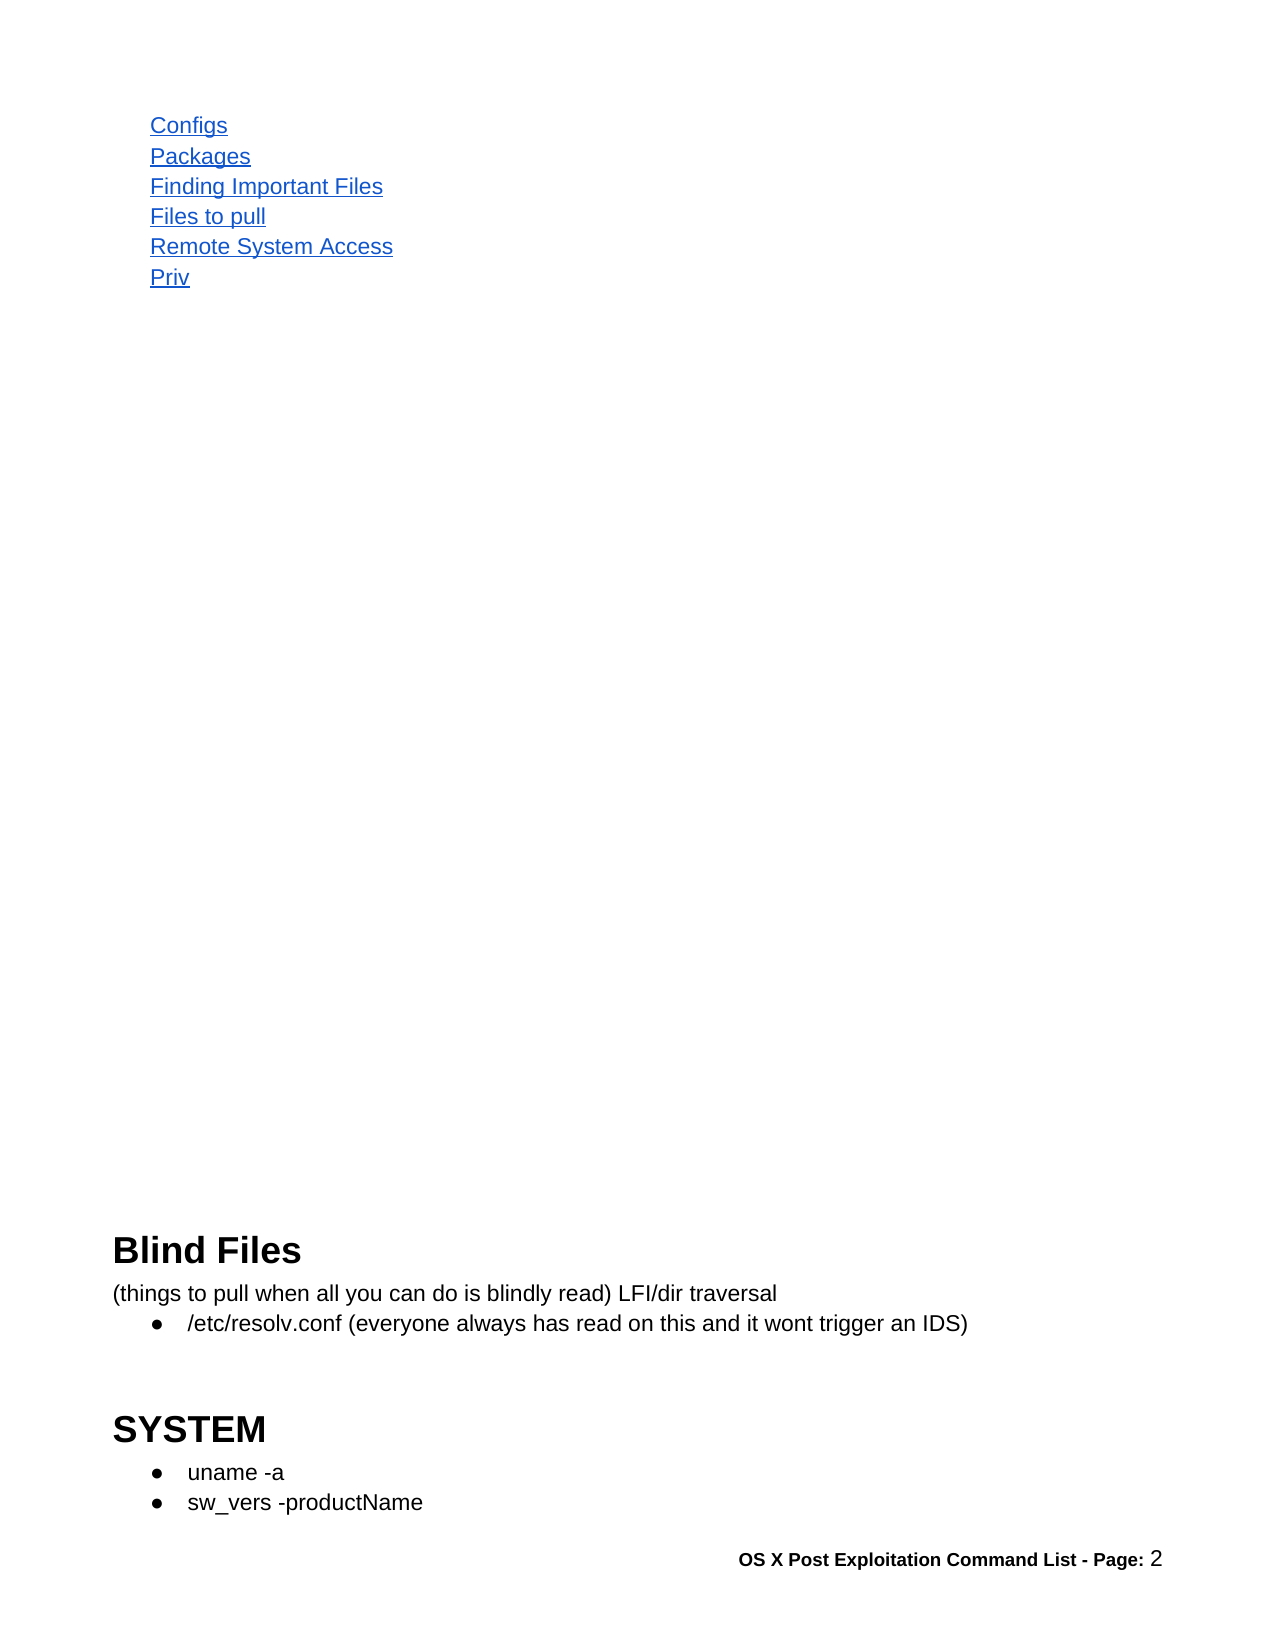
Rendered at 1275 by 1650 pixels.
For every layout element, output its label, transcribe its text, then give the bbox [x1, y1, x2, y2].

subtitle SYSTEM [112, 1408, 1162, 1451]
list /etc/resolv.conf (everyone always has read on this and it wont trigger an IDS) [150, 1310, 1162, 1336]
list uname -a [150, 1459, 1162, 1486]
subtitle Blind Files [112, 1228, 1162, 1271]
list sw_vers -productName [150, 1489, 1162, 1516]
text (things to pull when all you can do is blindly read) LFI/dir traversal [112, 1279, 1162, 1306]
